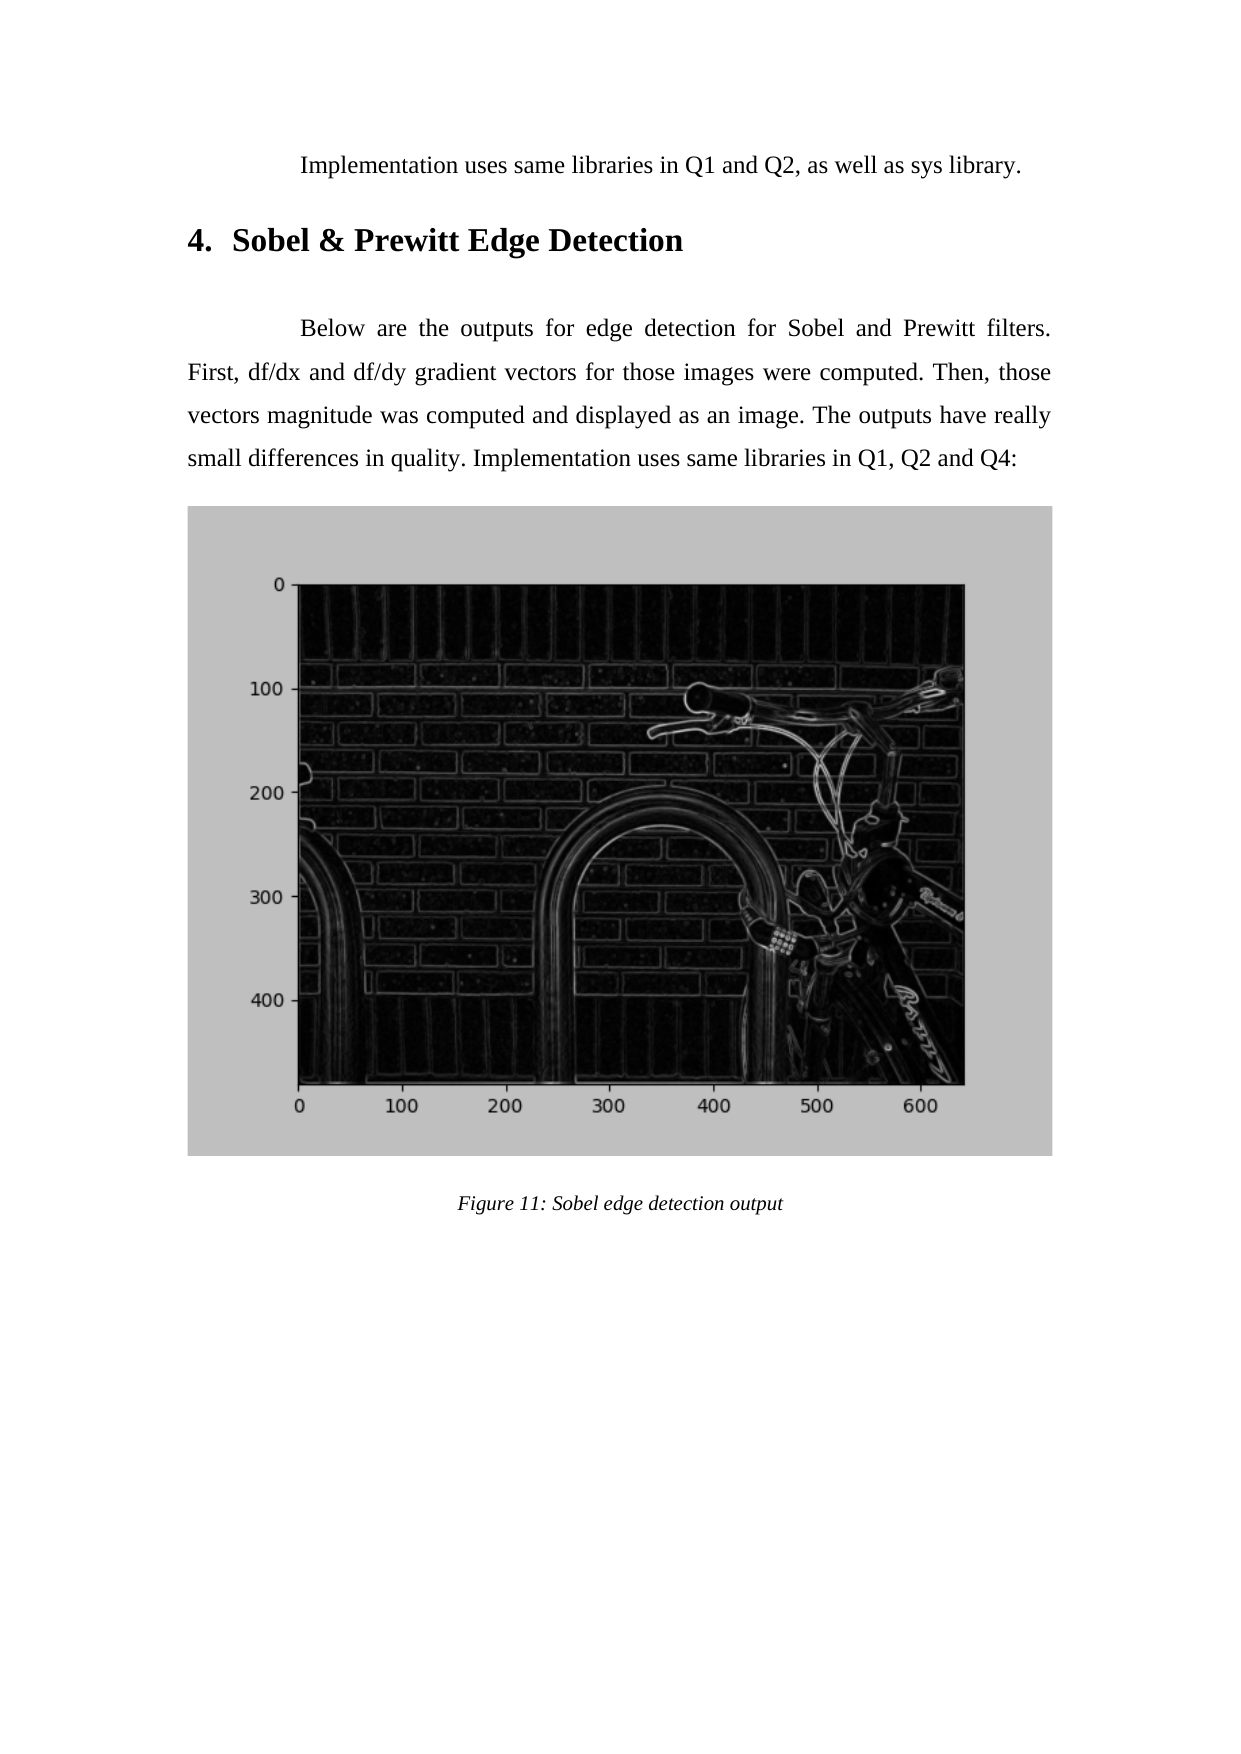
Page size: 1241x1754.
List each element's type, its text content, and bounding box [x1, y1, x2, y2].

text Implementation uses same libraries in Q1 and Q2, as well as sys library. [187, 150, 1053, 179]
subtitle Sobel & Prewitt Edge Detection [187, 220, 1053, 258]
picture [187, 506, 1053, 1156]
text Figure 11: Sobel edge detection output [187, 1191, 1053, 1215]
text Below are the outputs for edge detection for Sobel and Prewitt filters. First, df/dx and df/dy gradient vectors for those images were computed. Then, those vectors magnitude was computed and displayed as an image. The outputs have really small differences in quality. Implementation uses same libraries in Q1, Q2 and Q4: [187, 313, 1053, 472]
